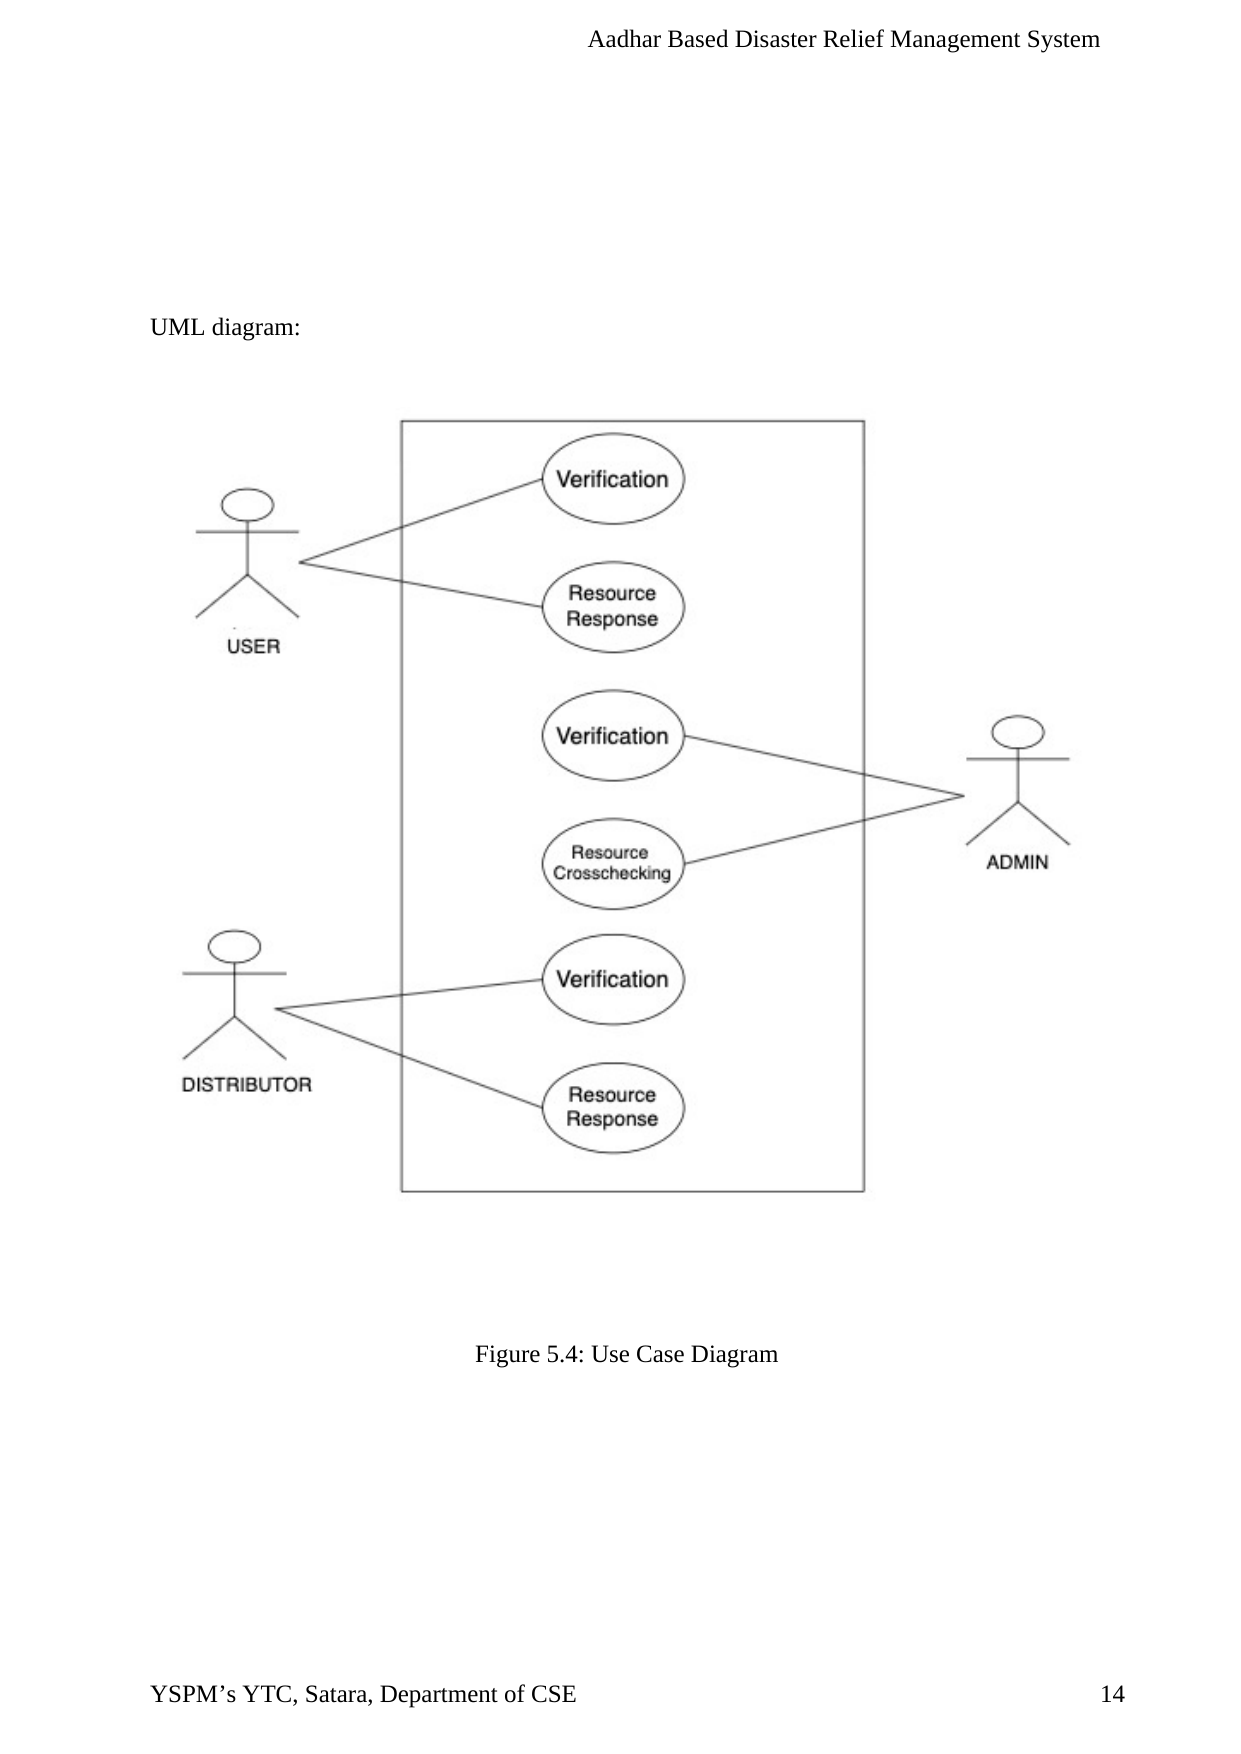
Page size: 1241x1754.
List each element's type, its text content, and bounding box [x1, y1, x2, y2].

text UML diagram: [150, 312, 1158, 341]
picture [150, 407, 1102, 1210]
text Figure 5.4: Use Case Diagram [150, 1339, 1090, 1368]
